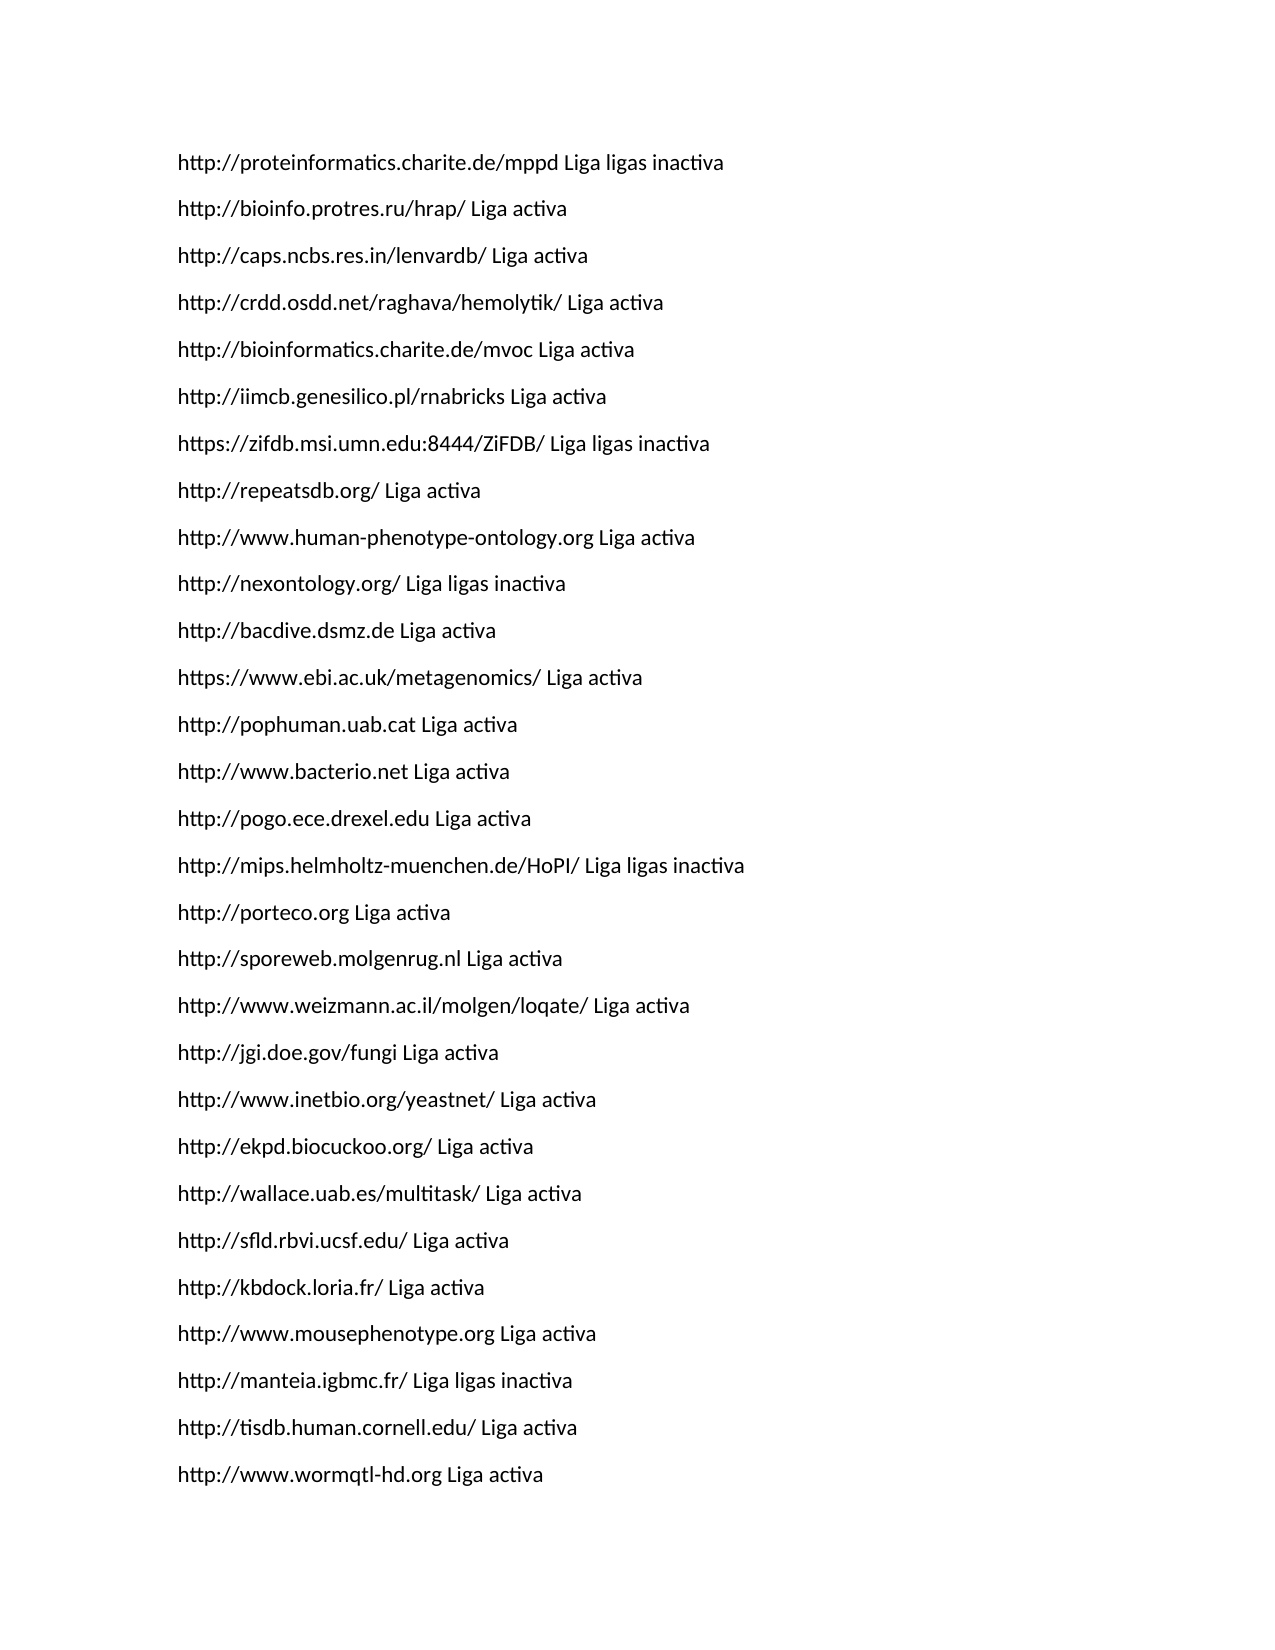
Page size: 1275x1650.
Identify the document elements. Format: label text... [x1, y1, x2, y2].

text http://ekpd.biocuckoo.org/ Liga activa [177, 1132, 1098, 1160]
text http://www.bacterio.net Liga activa [177, 757, 1098, 785]
text http://kbdock.loria.fr/ Liga activa [177, 1273, 1098, 1301]
text http://pogo.ece.drexel.edu Liga activa [177, 804, 1098, 832]
text http://www.inetbio.org/yeastnet/ Liga activa [177, 1085, 1098, 1113]
text http://sfld.rbvi.ucsf.edu/ Liga activa [177, 1226, 1098, 1254]
text https://zifdb.msi.umn.edu:8444/ZiFDB/ Liga ligas inactiva [177, 429, 1098, 457]
text http://manteia.igbmc.fr/ Liga ligas inactiva [177, 1366, 1098, 1394]
text http://porteco.org Liga activa [177, 898, 1098, 926]
text http://www.wormqtl-hd.org Liga activa [177, 1460, 1098, 1488]
text http://proteinformatics.charite.de/mppd Liga ligas inactiva [177, 148, 1098, 176]
text http://crdd.osdd.net/raghava/hemolytik/ Liga activa [177, 288, 1098, 316]
text http://caps.ncbs.res.in/lenvardb/ Liga activa [177, 241, 1098, 269]
text http://www.weizmann.ac.il/molgen/loqate/ Liga activa [177, 991, 1098, 1019]
text http://iimcb.genesilico.pl/rnabricks Liga activa [177, 382, 1098, 410]
text http://jgi.doe.gov/fungi Liga activa [177, 1038, 1098, 1066]
text http://bacdive.dsmz.de Liga activa [177, 616, 1098, 644]
text http://wallace.uab.es/multitask/ Liga activa [177, 1179, 1098, 1207]
text http://repeatsdb.org/ Liga activa [177, 476, 1098, 504]
text http://tisdb.human.cornell.edu/ Liga activa [177, 1413, 1098, 1441]
text http://www.human-phenotype-ontology.org Liga activa [177, 523, 1098, 551]
text http://www.mousephenotype.org Liga activa [177, 1319, 1098, 1347]
text http://nexontology.org/ Liga ligas inactiva [177, 569, 1098, 597]
text http://sporeweb.molgenrug.nl Liga activa [177, 944, 1098, 972]
text https://www.ebi.ac.uk/metagenomics/ Liga activa [177, 663, 1098, 691]
text http://bioinfo.protres.ru/hrap/ Liga activa [177, 194, 1098, 222]
text http://pophuman.uab.cat Liga activa [177, 710, 1098, 738]
text http://mips.helmholtz-muenchen.de/HoPI/ Liga ligas inactiva [177, 851, 1098, 879]
text http://bioinformatics.charite.de/mvoc Liga activa [177, 335, 1098, 363]
